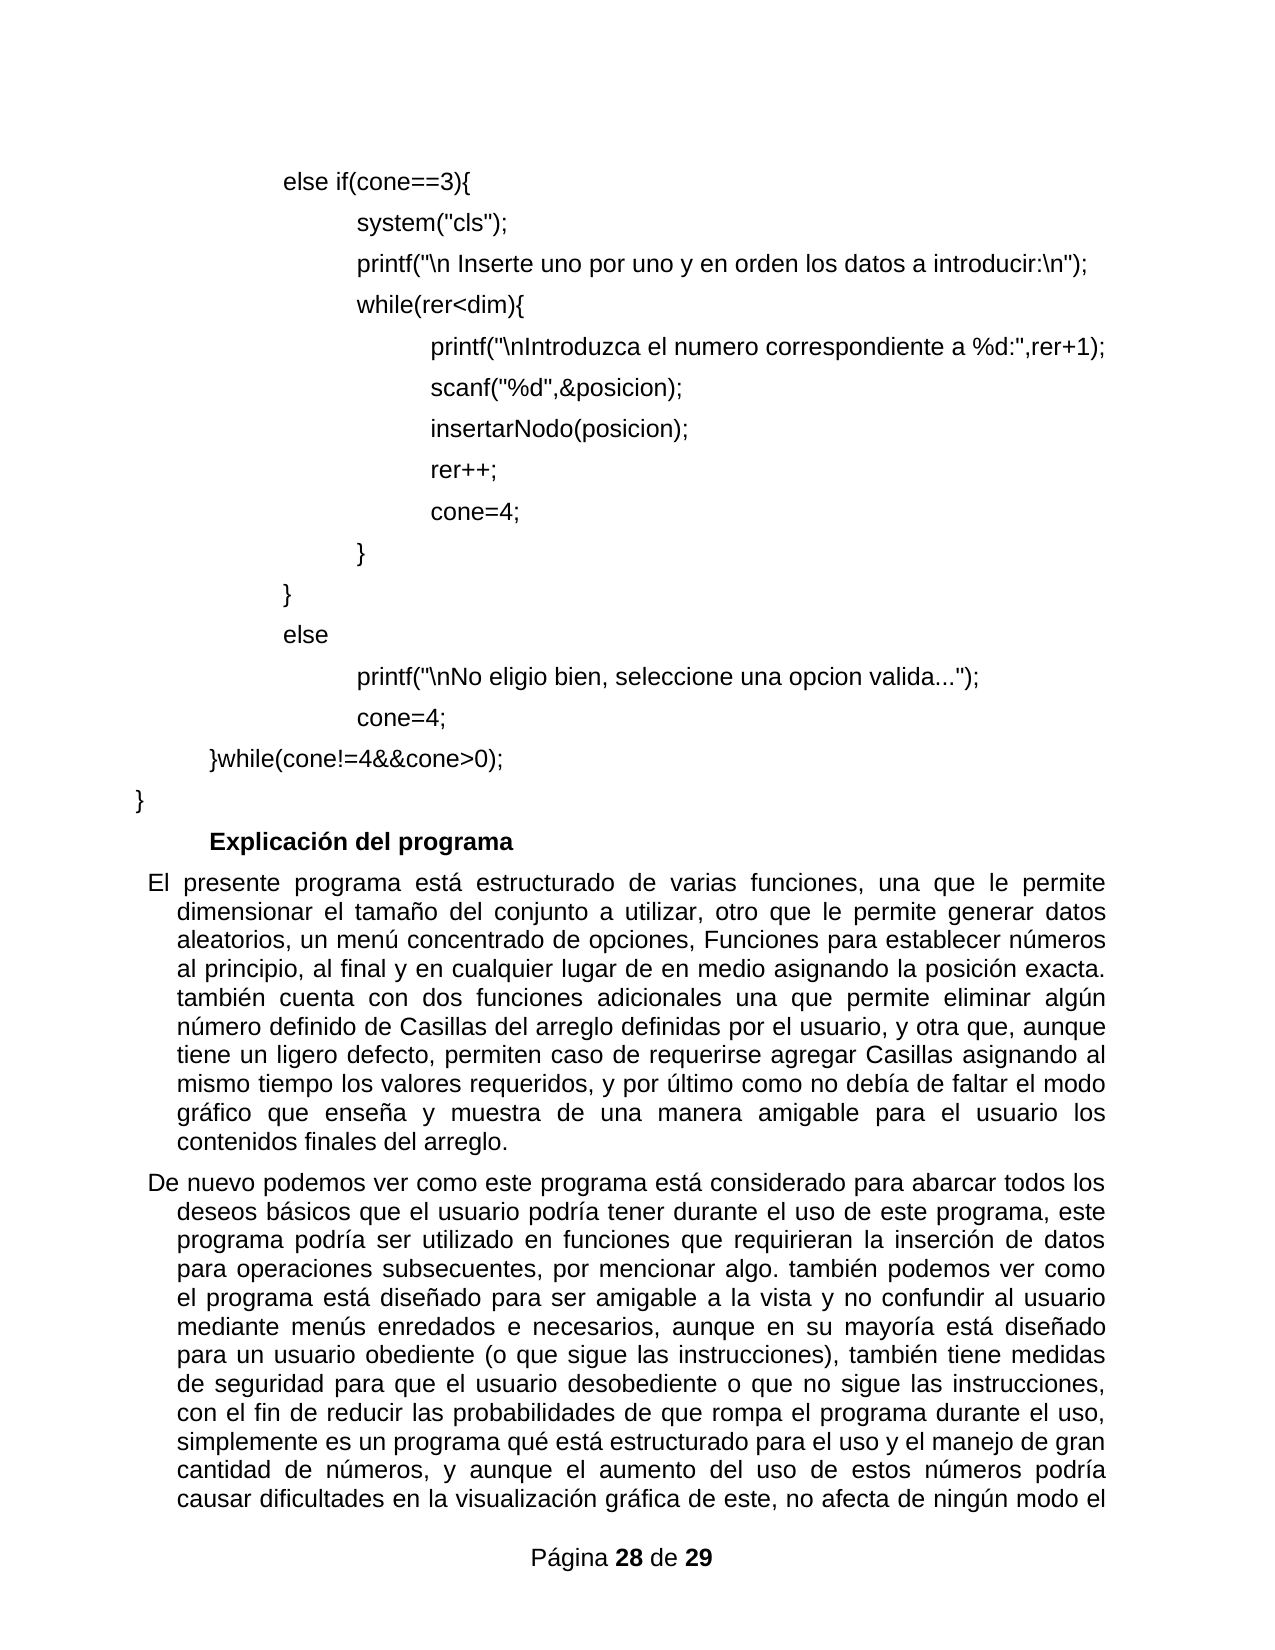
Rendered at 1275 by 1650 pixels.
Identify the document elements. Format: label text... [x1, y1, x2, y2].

text printf("\nIntroduzca el numero correspondiente a %d:",rer+1); [135, 332, 1107, 360]
text } [135, 579, 1107, 608]
text else if(cone==3){ [135, 167, 1107, 195]
text } [135, 785, 1107, 814]
text printf("\n Inserte uno por uno y en orden los datos a introducir:\n"); [135, 249, 1107, 278]
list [147, 1168, 1107, 1513]
text rer++; [135, 455, 1107, 484]
text while(rer<dim){ [135, 290, 1107, 319]
subtitle Explicación del programa [209, 827, 1107, 855]
text cone=4; [135, 497, 1107, 525]
text cone=4; [135, 703, 1107, 732]
list El presente programa está estructurado de varias funciones, una que le permite dimensionar el tamaño del conjunto a utilizar, otro que le permite generar datos aleatorios, un menú concentrado de opciones, Funciones para establecer números al principio, al final y en cualquier lugar de en medio asignando la posición exacta. también cuenta con dos funciones adicionales una que permite eliminar algún número definido de Casillas del arreglo definidas por el usuario, y otra que, aunque tiene un ligero defecto, permiten caso de requerirse agregar Casillas asignando al mismo tiempo los valores requeridos, y por último como no debía de faltar el modo gráfico que enseña y muestra de una manera amigable para el usuario los contenidos finales del arreglo. [147, 868, 1107, 1155]
text system("cls"); [135, 208, 1107, 237]
text } [135, 538, 1107, 567]
text else [135, 620, 1107, 649]
text insertarNodo(posicion); [135, 414, 1107, 443]
text }while(cone!=4&&cone>0); [135, 744, 1107, 773]
text printf("\nNo eligio bien, seleccione una opcion valida..."); [135, 662, 1107, 690]
text scanf("%d",&posicion); [135, 373, 1107, 402]
